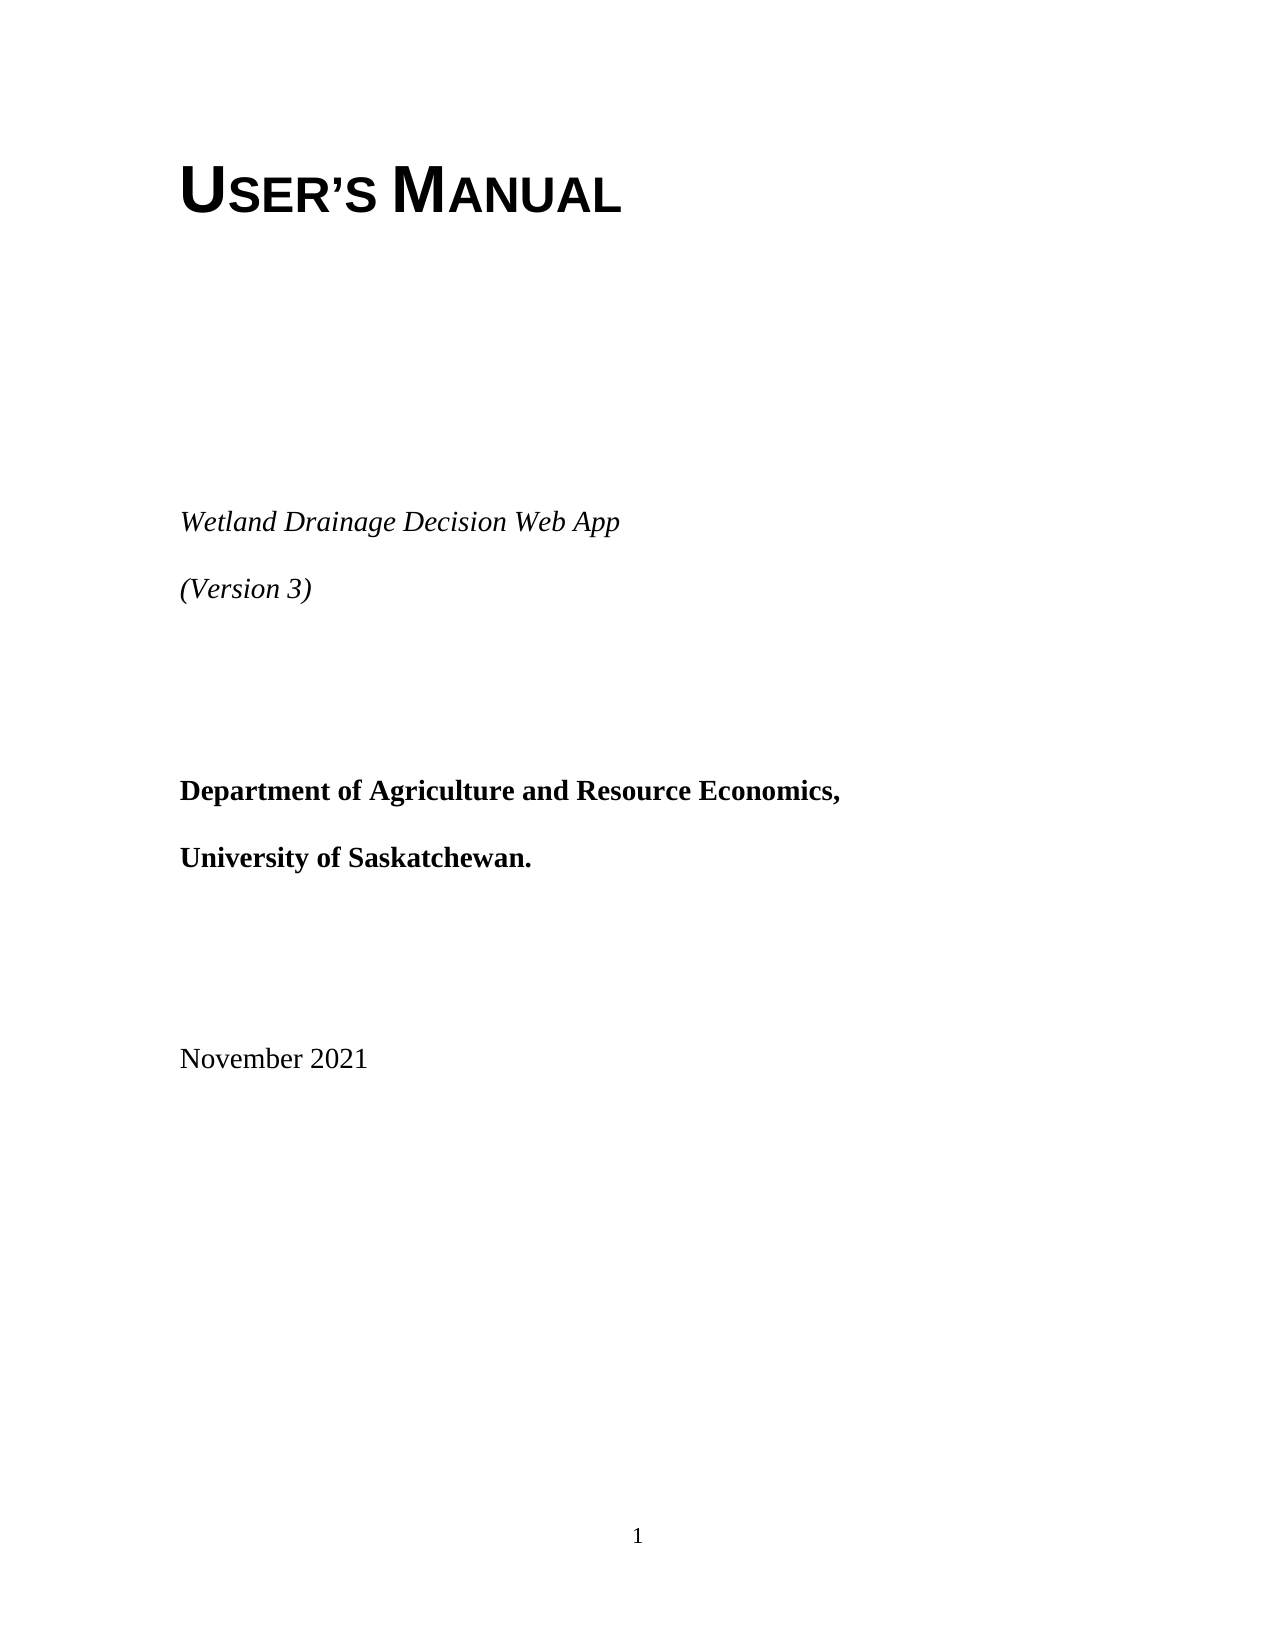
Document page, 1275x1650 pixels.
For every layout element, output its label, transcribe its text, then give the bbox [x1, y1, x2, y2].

text University of Saskatchewan. [179, 840, 1125, 873]
text USER’S MANUAL [179, 150, 1125, 227]
text November 2021 [179, 1041, 1125, 1075]
text Department of Agriculture and Resource Economics, [179, 773, 1125, 806]
text Wetland Drainage Decision Web App [179, 504, 1125, 538]
text (Version 3) [179, 572, 1125, 605]
